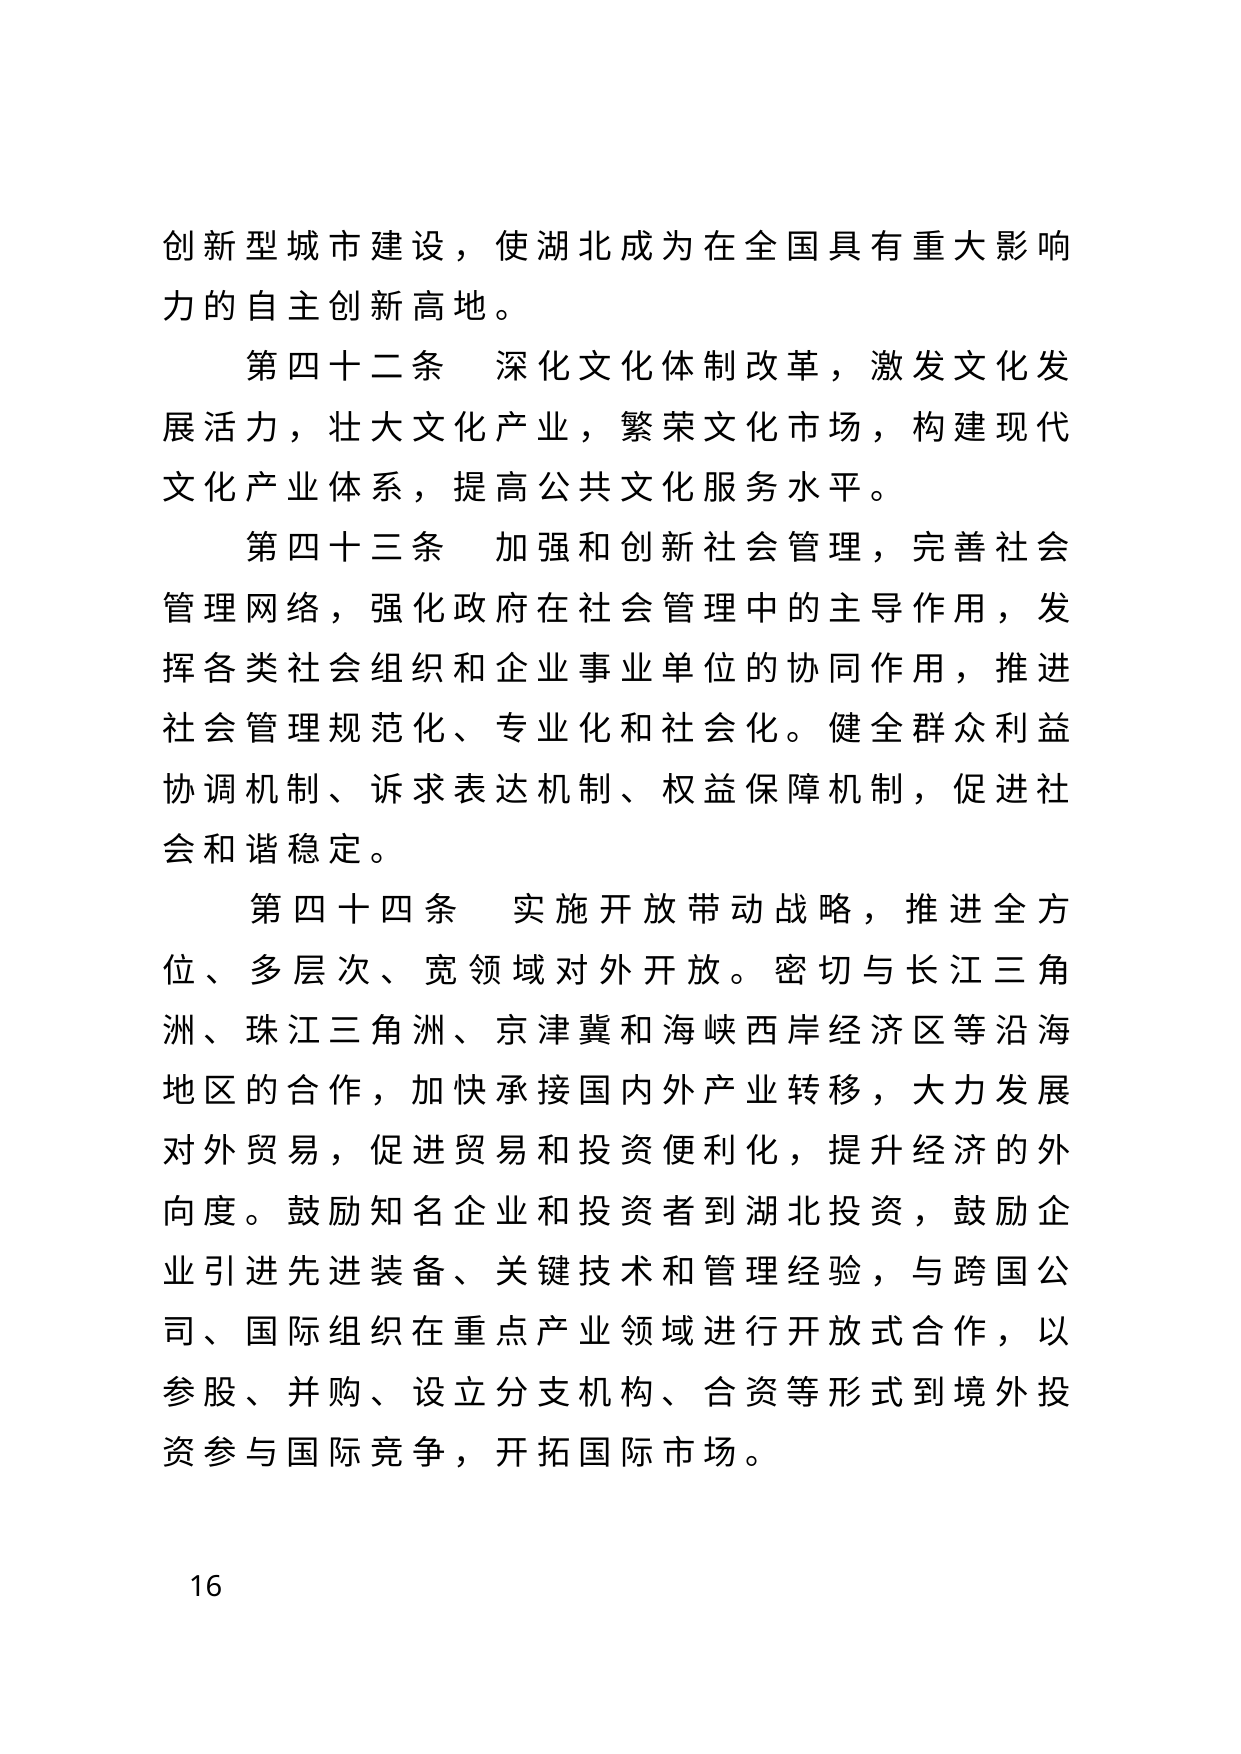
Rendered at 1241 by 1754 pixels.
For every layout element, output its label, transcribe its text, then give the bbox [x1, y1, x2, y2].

text 第四十三条 加强和创新社会管理，完善社会管理网络，强化政府在社会管理中的主导作用，发挥各类社会组织和企业事业单位的协同作用，推进社会管理规范化、专业化和社会化。健全群众利益协调机制、诉求表达机制、权益保障机制，促进社会和谐稳定。 [162, 515, 1078, 877]
text 第四十二条 深化文化体制改革，激发文化发展活力，壮大文化产业，繁荣文化市场，构建现代文化产业体系，提高公共文化服务水平。 [162, 334, 1078, 515]
text 第四十四条 实施开放带动战略，推进全方位、多层次、宽领域对外开放。密切与长江三角洲、珠江三角洲、京津冀和海峡西岸经济区等沿海地区的合作，加快承接国内外产业转移，大力发展对外贸易，促进贸易和投资便利化，提升经济的外向度。鼓励知名企业和投资者到湖北投资，鼓励企业引进先进装备、关键技术和管理经验，与跨国公司、国际组织在重点产业领域进行开放式合作，以参股、并购、设立分支机构、合资等形式到境外投资参与国际竞争，开拓国际市场。 [162, 877, 1078, 1480]
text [162, 213, 1078, 334]
